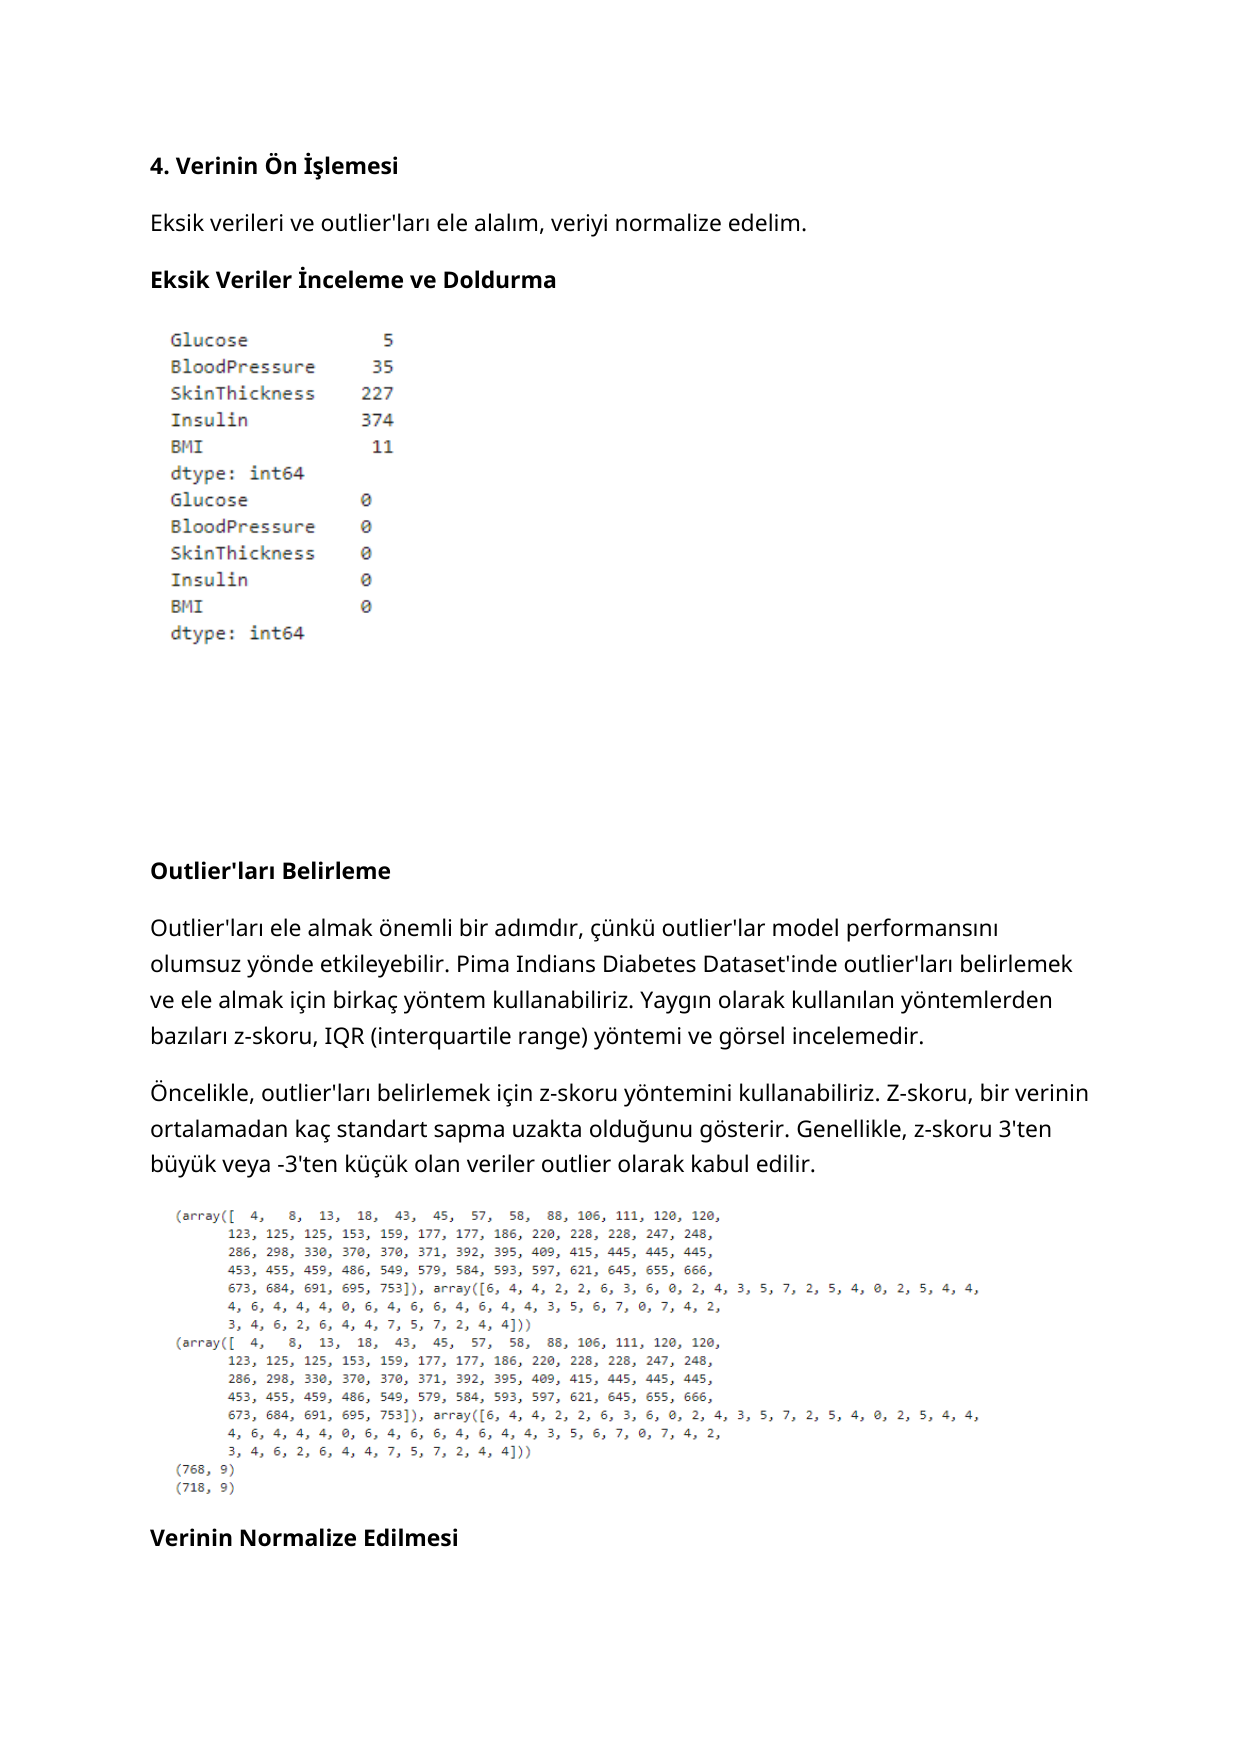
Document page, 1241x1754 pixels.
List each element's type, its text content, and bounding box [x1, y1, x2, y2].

text Outlier'ları Belirleme [150, 855, 1090, 886]
text Öncelikle, outlier'ları belirlemek için z-skoru yöntemini kullanabiliriz. Z-skoru, bir verinin ortalamadan kaç standart sapma uzakta olduğunu gösterir. Genellikle, z-skoru 3'ten büyük veya -3'ten küçük olan veriler outlier olarak kabul edilir. [150, 1077, 1090, 1180]
text 4. Verinin Ön İşlemesi [150, 150, 1090, 181]
text Verinin Normalize Edilmesi [150, 1522, 1090, 1553]
text Outlier'ları ele almak önemli bir adımdır, çünkü outlier'lar model performansını olumsuz yönde etkileyebilir. Pima Indians Diabetes Dataset'inde outlier'ları belirlemek ve ele almak için birkaç yöntem kullanabiliriz. Yaygın olarak kullanılan yöntemlerden bazıları z-skoru, IQR (interquartile range) yöntemi ve görsel incelemedir. [150, 912, 1090, 1051]
picture [150, 320, 1065, 660]
text Eksik verileri ve outlier'ları ele alalım, veriyi normalize edelim. [150, 207, 1090, 238]
text Eksik Veriler İnceleme ve Doldurma [150, 263, 1090, 295]
picture [150, 1205, 1091, 1497]
